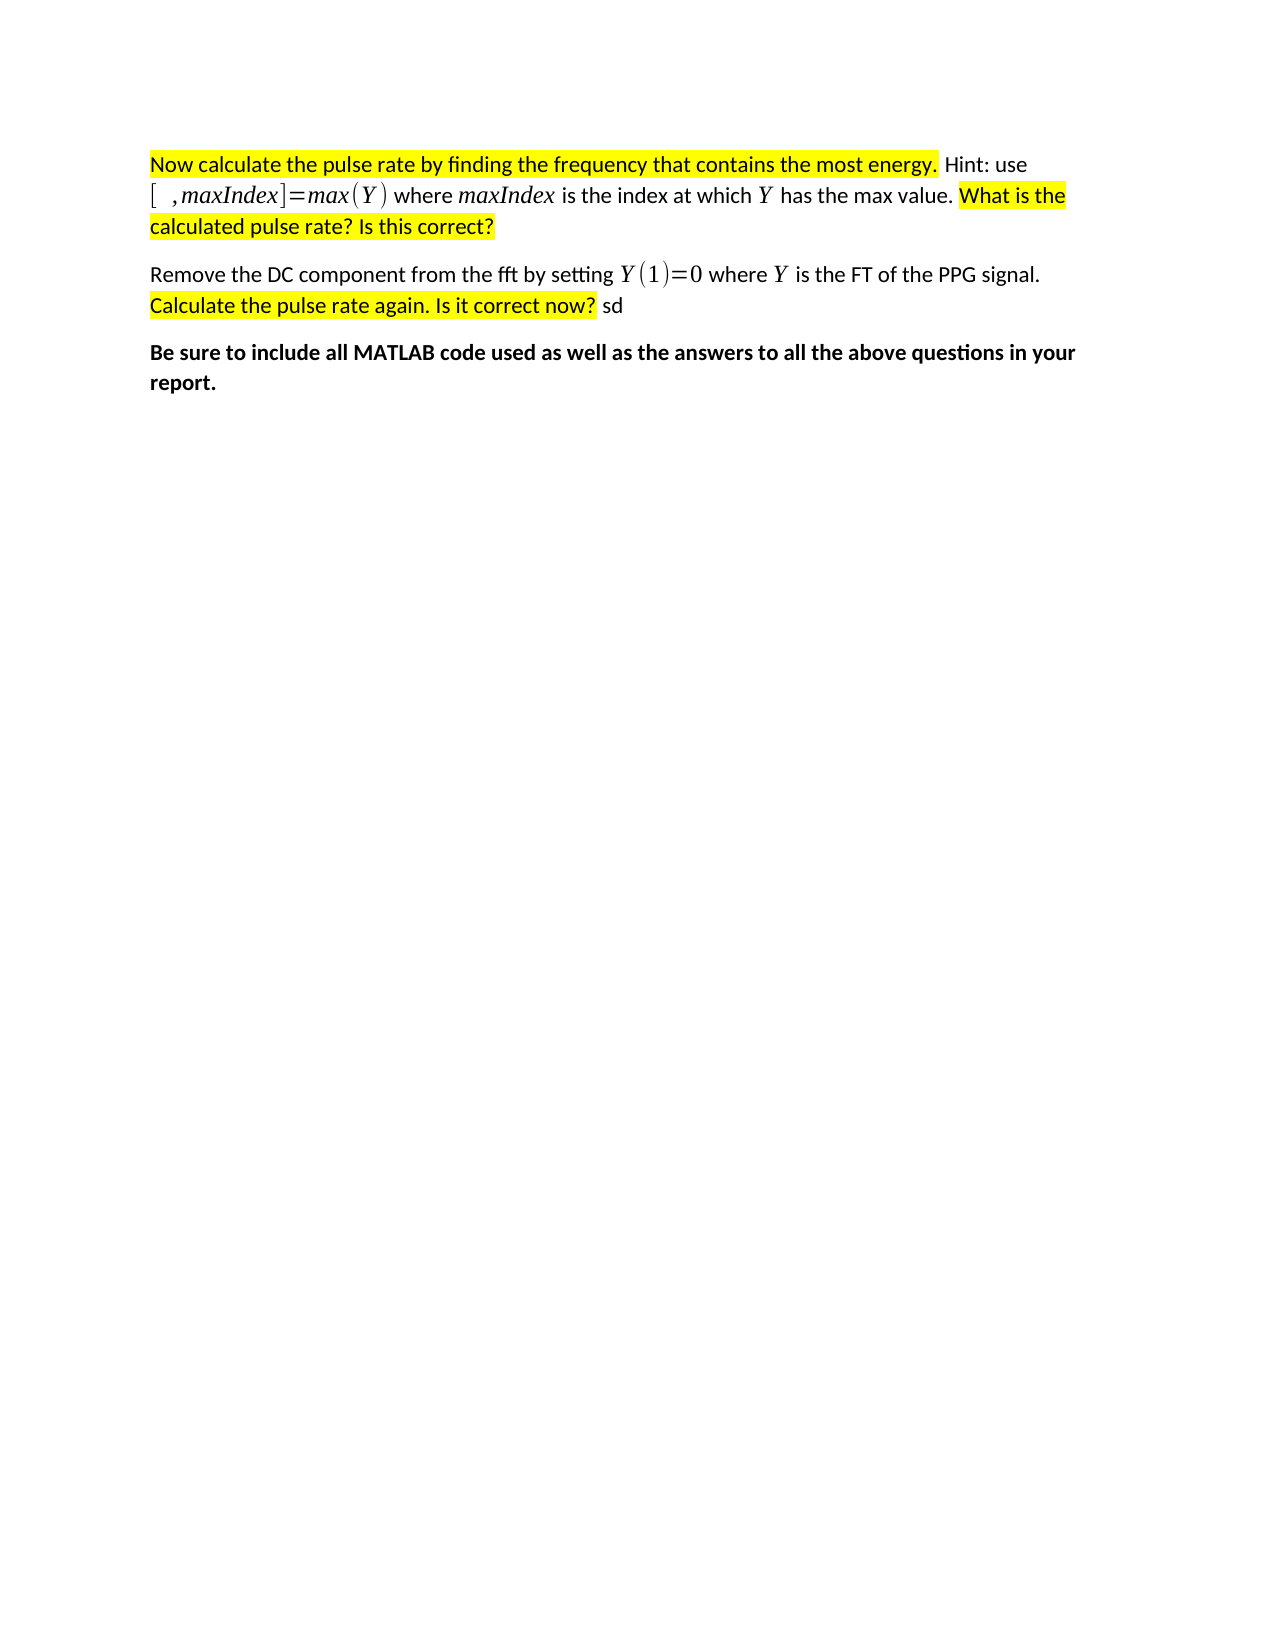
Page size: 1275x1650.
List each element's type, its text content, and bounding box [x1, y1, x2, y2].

text Now calculate the pulse rate by finding the frequency that contains the most energy. Hint: use where is the index at which has the max value. What is the calculated pulse rate? Is this correct? [150, 150, 1125, 240]
text Be sure to include all MATLAB code used as well as the answers to all the above questions in your report. [150, 338, 1125, 397]
text Remove the DC component from the fft by setting where is the FT of the PPG signal. Calculate the pulse rate again. Is it correct now? sd [150, 259, 1125, 319]
